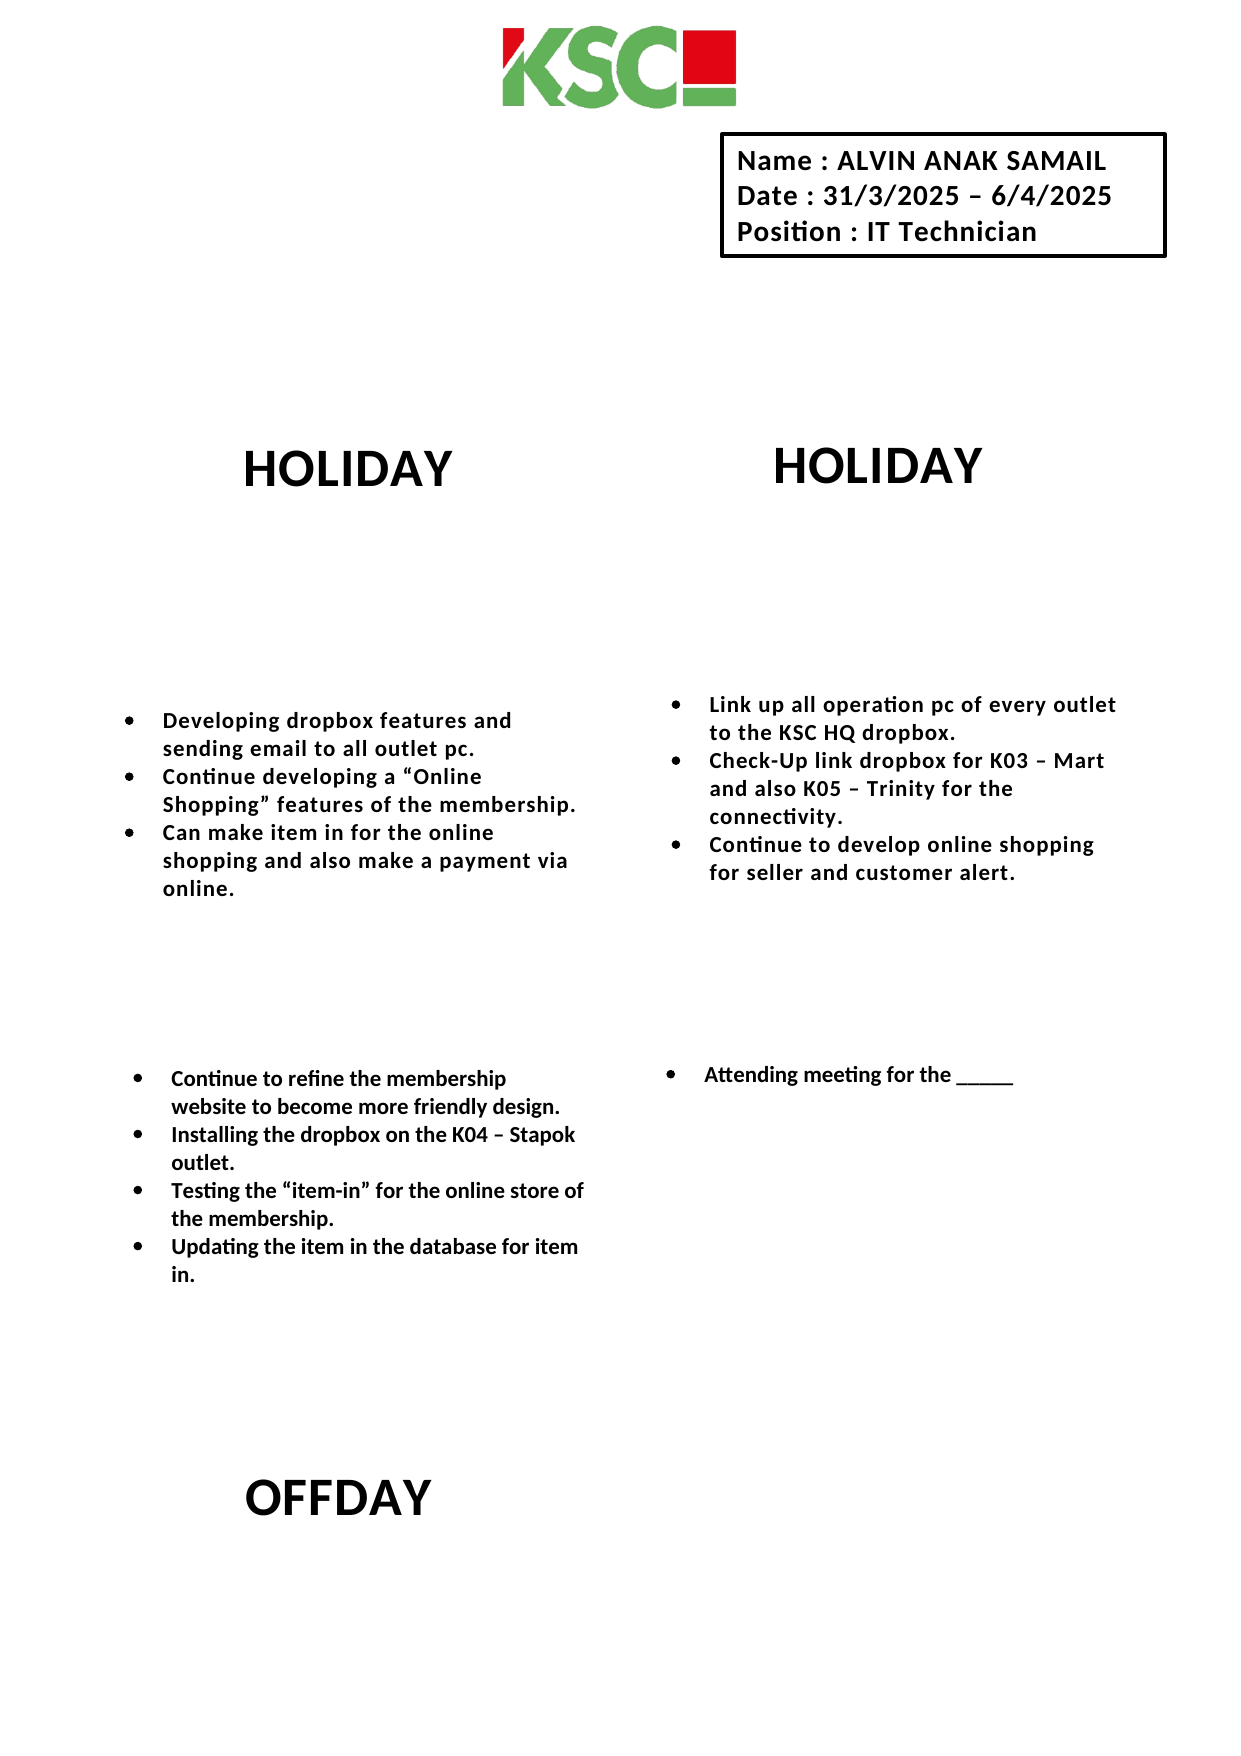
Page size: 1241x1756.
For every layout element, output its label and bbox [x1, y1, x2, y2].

picture [487, 17, 752, 118]
